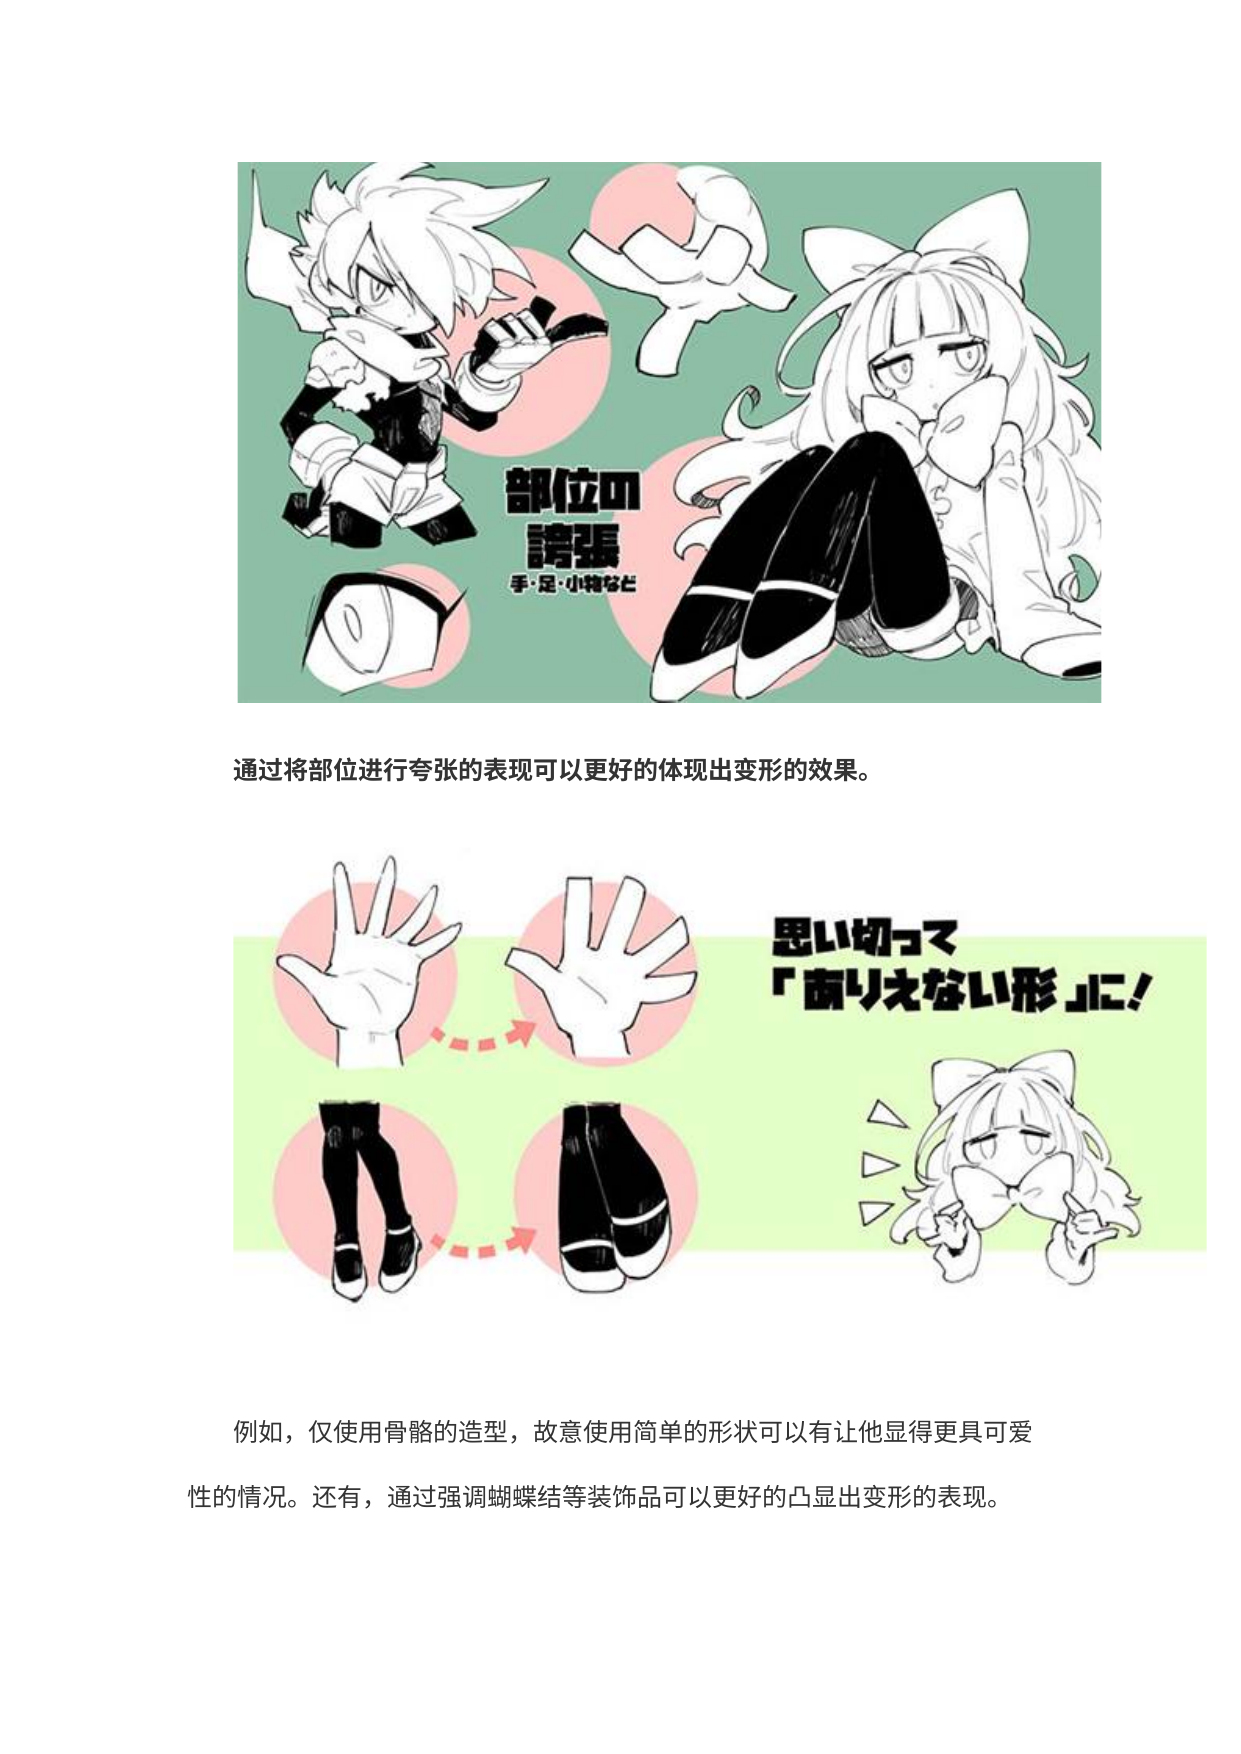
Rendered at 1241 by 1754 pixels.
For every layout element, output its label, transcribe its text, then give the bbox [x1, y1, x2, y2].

text 通过将部位进行夸张的表现可以更好的体现出变形的效果。 [187, 736, 1053, 801]
picture [233, 823, 1207, 1349]
picture [237, 162, 1102, 703]
text 例如，仅使用骨骼的造型，故意使用简单的形状可以有让他显得更具可爱性的情况。还有，通过强调蝴蝶结等装饰品可以更好的凸显出变形的表现。 [187, 1398, 1053, 1528]
